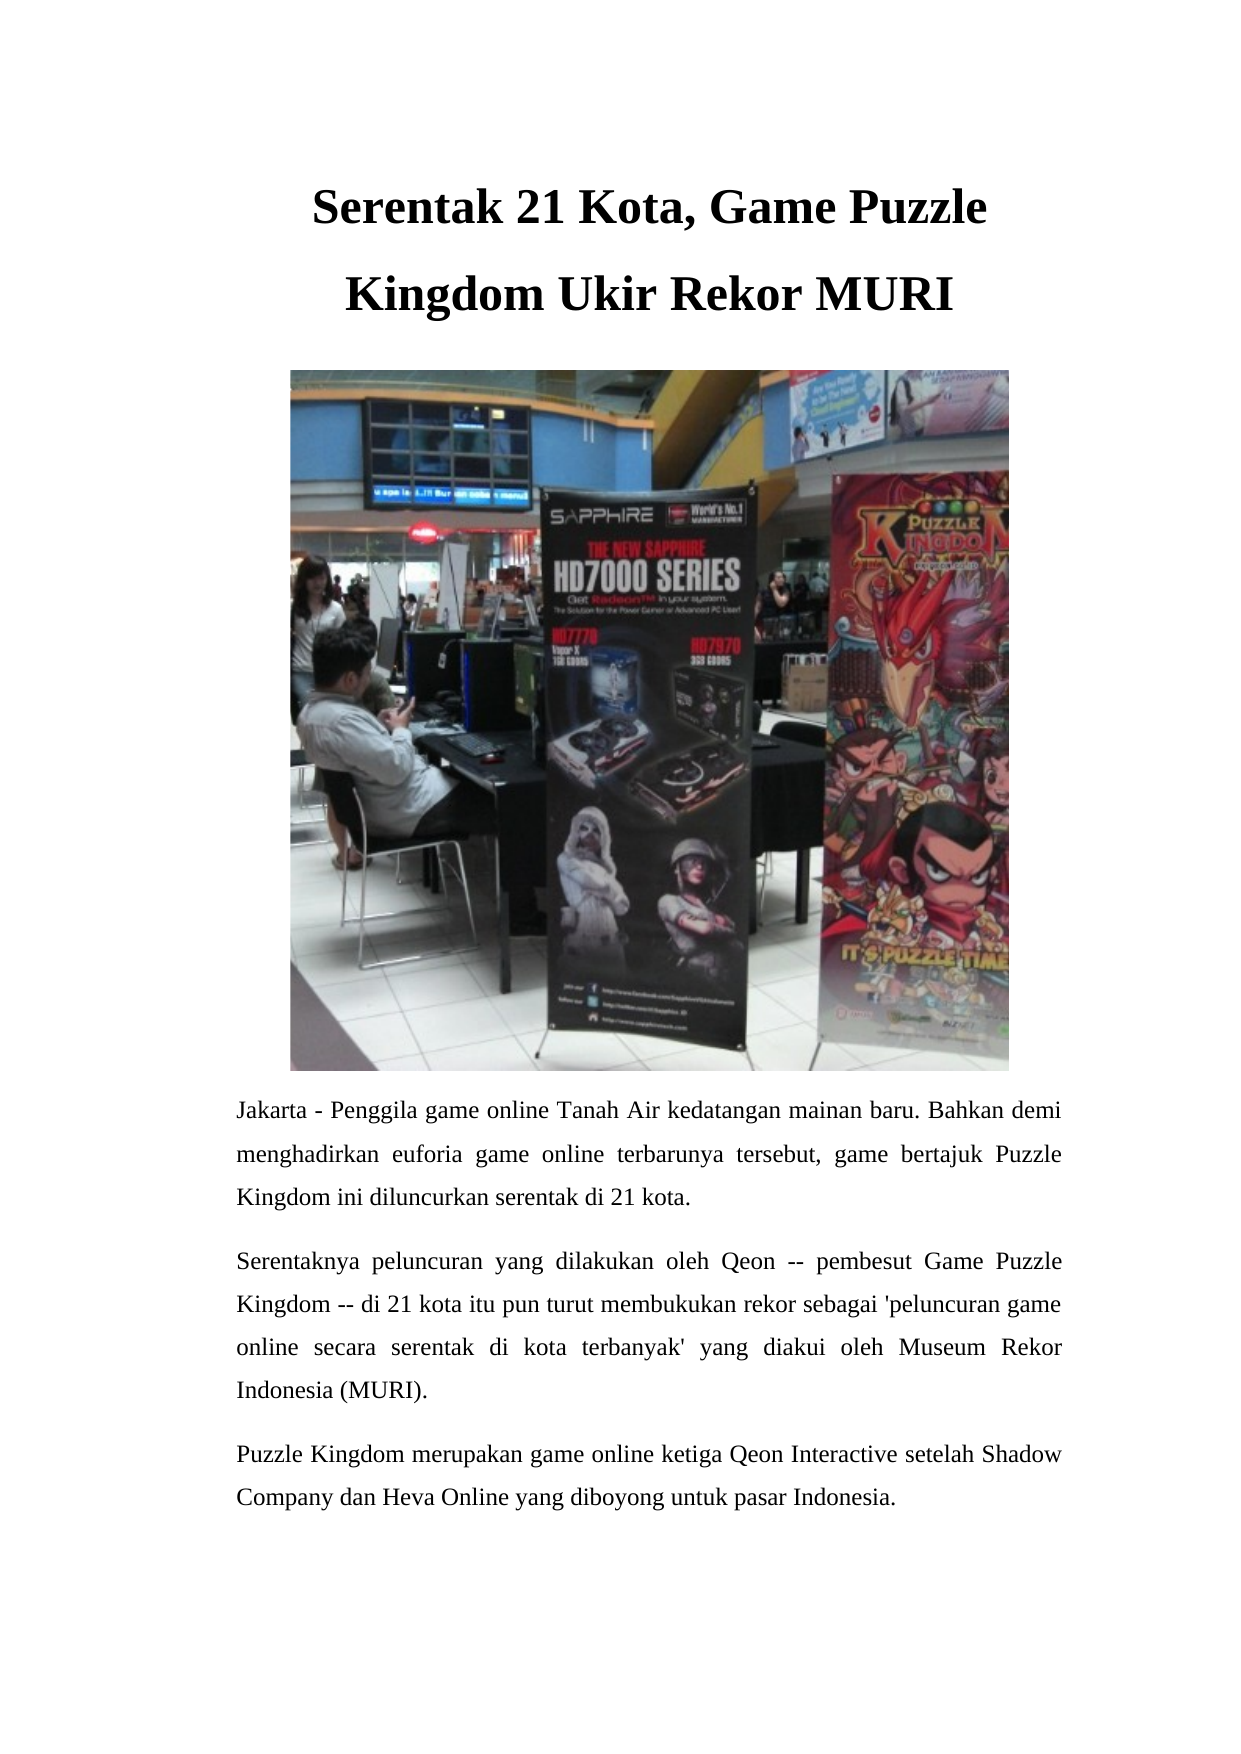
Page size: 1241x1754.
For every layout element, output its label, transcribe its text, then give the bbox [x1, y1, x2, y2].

text Jakarta - Penggila game online Tanah Air kedatangan mainan baru. Bahkan demi menghadirkan euforia game online terbarunya tersebut, game bertajuk Puzzle Kingdom ini diluncurkan serentak di 21 kota. [236, 1096, 1063, 1211]
text Serentaknya peluncuran yang dilakukan oleh Qeon -- pembesut Game Puzzle Kingdom -- di 21 kota itu pun turut membukukan rekor sebagai 'peluncuran game online secara serentak di kota terbanyak' yang diakui oleh Museum Rekor Indonesia (MURI). [236, 1246, 1063, 1404]
text Serentak 21 Kota, Game Puzzle Kingdom Ukir Rekor MURI [236, 177, 1063, 321]
picture [290, 370, 1009, 1071]
text Puzzle Kingdom merupakan game online ketiga Qeon Interactive setelah Shadow Company dan Heva Online yang diboyong untuk pasar Indonesia. [236, 1439, 1063, 1511]
